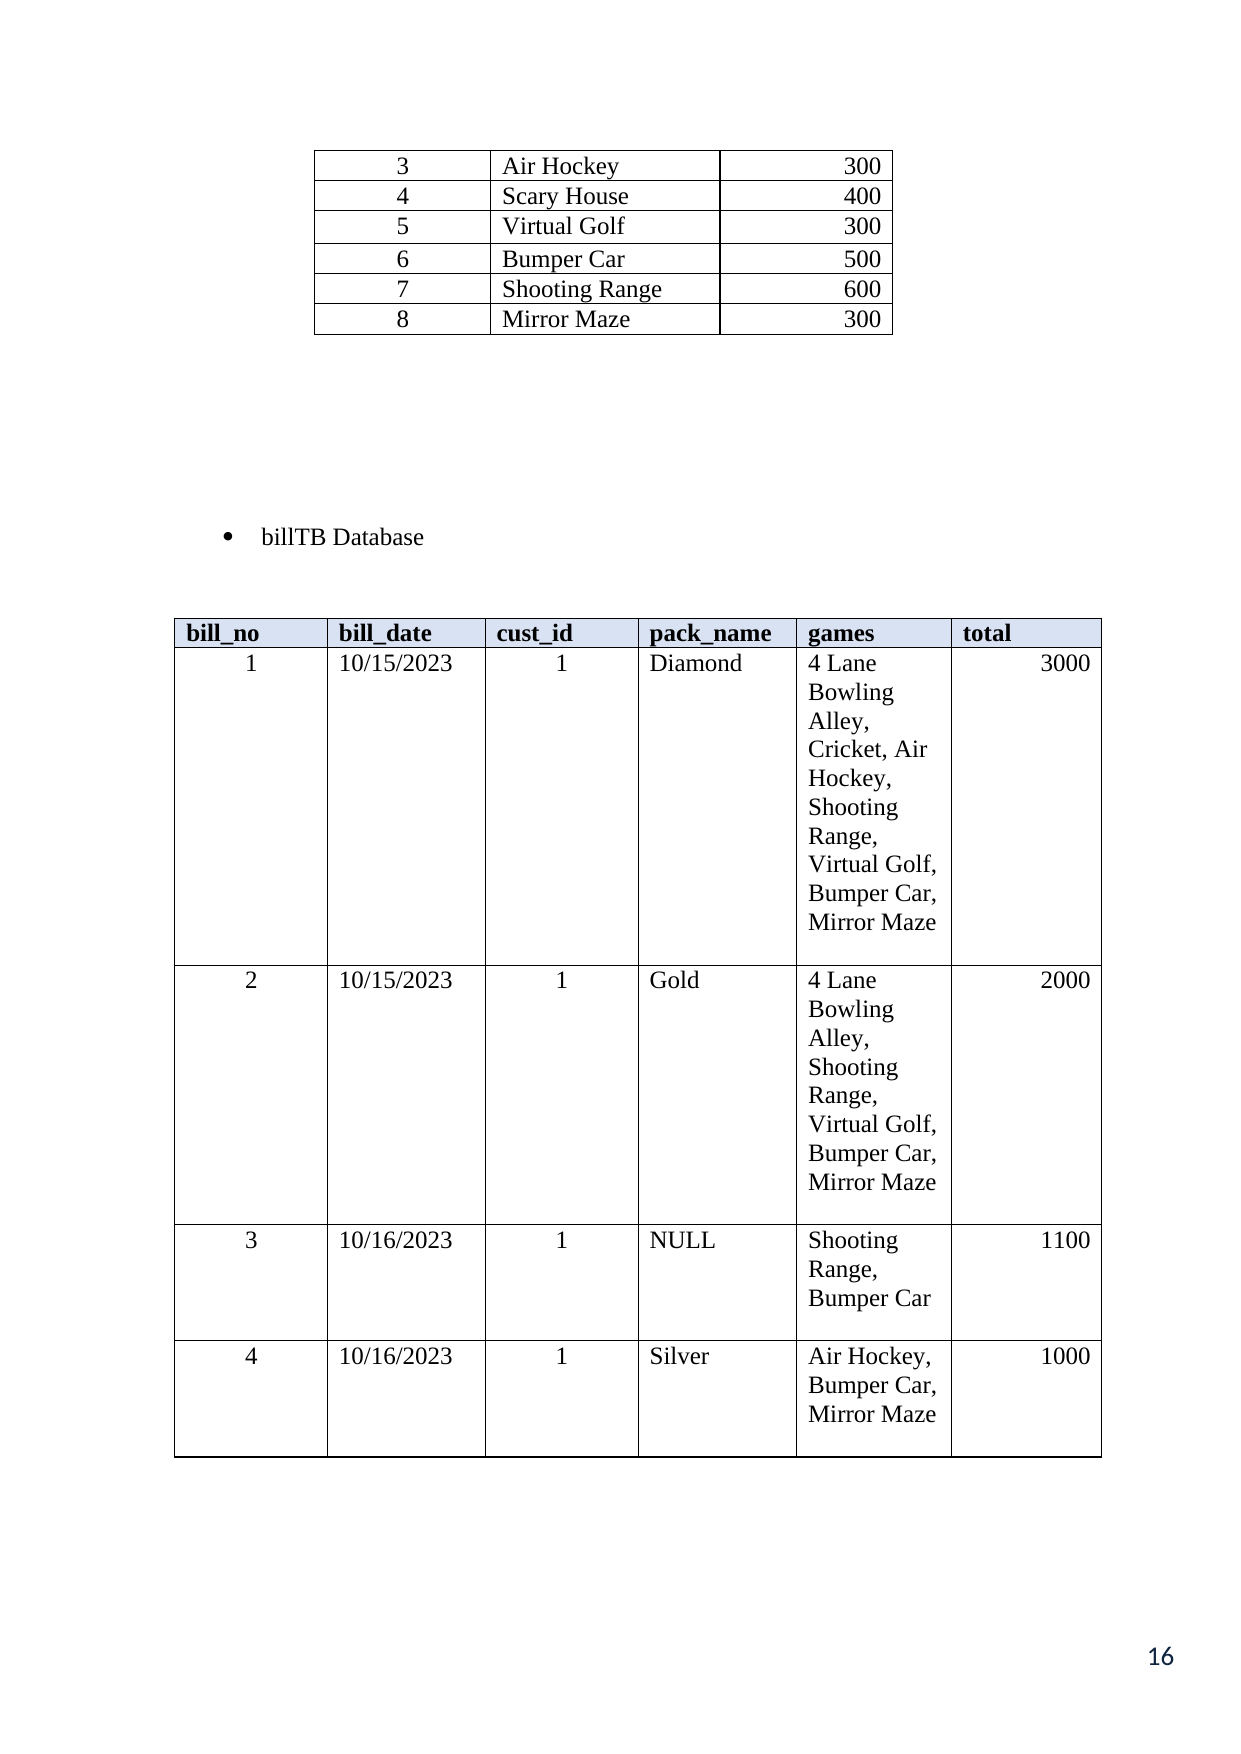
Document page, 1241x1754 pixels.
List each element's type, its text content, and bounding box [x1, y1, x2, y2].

table_cell 4 Lane Bowling Alley, Shooting Range, Virtual Golf, Bumper Car, Mirror Maze [797, 966, 951, 1224]
table_cell 1 [175, 648, 327, 964]
table_cell Diamond [639, 648, 796, 964]
table_cell 10/16/2023 [328, 1341, 485, 1456]
table_cell 4 Lane Bowling Alley, Cricket, Air Hockey, Shooting Range, Virtual Golf, Bumper Car, Mirror Maze [797, 648, 951, 964]
table_cell 4 [315, 181, 490, 210]
table_cell 400 [721, 181, 892, 210]
table_cell 10/15/2023 [328, 648, 485, 964]
table_cell NULL [639, 1225, 796, 1340]
table_cell 600 [721, 274, 892, 303]
table_cell 500 [721, 244, 892, 273]
table_cell 1 [486, 1341, 638, 1456]
table_header cust_id [486, 619, 638, 647]
table_cell 3 [315, 151, 490, 180]
table_cell Air Hockey [491, 151, 719, 180]
table_cell 4 [175, 1341, 327, 1456]
table_cell 300 [721, 304, 892, 333]
table_cell 2000 [952, 966, 1101, 1224]
table_cell 6 [315, 244, 490, 273]
table_cell Scary House [491, 181, 719, 210]
table_cell 300 [721, 211, 892, 243]
table_cell 8 [315, 304, 490, 333]
table_cell 1 [486, 966, 638, 1224]
table_cell 1 [486, 648, 638, 964]
table_cell 3 [175, 1225, 327, 1340]
table_cell Air Hockey, Bumper Car, Mirror Maze [797, 1341, 951, 1456]
table_cell Mirror Maze [491, 304, 719, 333]
table_cell 2 [175, 966, 327, 1224]
list billTB Database [223, 522, 1090, 551]
table_cell 10/16/2023 [328, 1225, 485, 1340]
table_cell Silver [639, 1341, 796, 1456]
table_cell Shooting Range, Bumper Car [797, 1225, 951, 1340]
table_header games [797, 619, 951, 647]
table_cell 10/15/2023 [328, 966, 485, 1224]
table_cell 300 [721, 151, 892, 180]
table_cell Gold [639, 966, 796, 1224]
table_header total [952, 619, 1101, 647]
table_cell 1 [486, 1225, 638, 1340]
table_cell 7 [315, 274, 490, 303]
table_cell Virtual Golf [491, 211, 719, 243]
table_cell 5 [315, 211, 490, 243]
table_header bill_date [328, 619, 485, 647]
table_header pack_name [639, 619, 796, 647]
table_cell Shooting Range [491, 274, 719, 303]
table_cell Bumper Car [491, 244, 719, 273]
table_cell 1100 [952, 1225, 1101, 1340]
table_header bill_no [175, 619, 327, 647]
table_cell 1000 [952, 1341, 1101, 1456]
table_cell 3000 [952, 648, 1101, 964]
